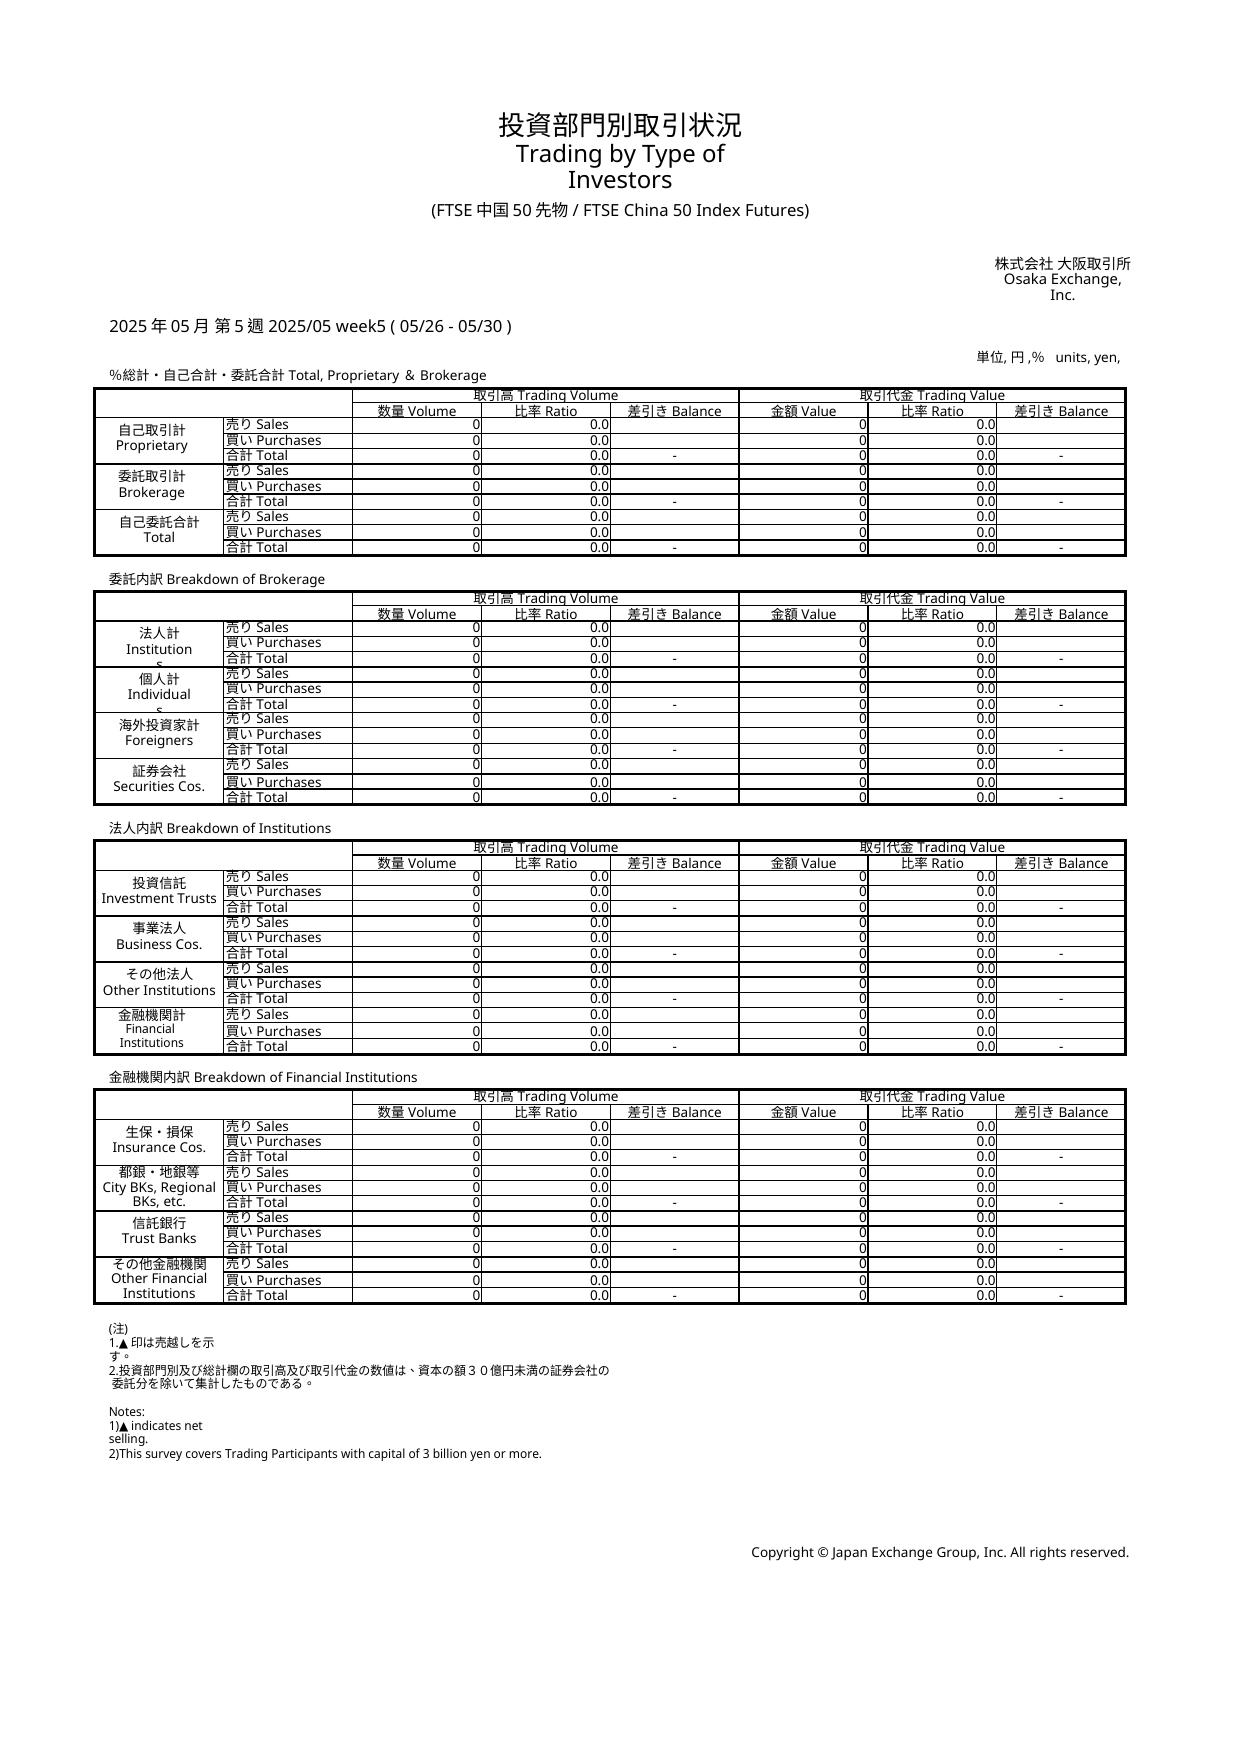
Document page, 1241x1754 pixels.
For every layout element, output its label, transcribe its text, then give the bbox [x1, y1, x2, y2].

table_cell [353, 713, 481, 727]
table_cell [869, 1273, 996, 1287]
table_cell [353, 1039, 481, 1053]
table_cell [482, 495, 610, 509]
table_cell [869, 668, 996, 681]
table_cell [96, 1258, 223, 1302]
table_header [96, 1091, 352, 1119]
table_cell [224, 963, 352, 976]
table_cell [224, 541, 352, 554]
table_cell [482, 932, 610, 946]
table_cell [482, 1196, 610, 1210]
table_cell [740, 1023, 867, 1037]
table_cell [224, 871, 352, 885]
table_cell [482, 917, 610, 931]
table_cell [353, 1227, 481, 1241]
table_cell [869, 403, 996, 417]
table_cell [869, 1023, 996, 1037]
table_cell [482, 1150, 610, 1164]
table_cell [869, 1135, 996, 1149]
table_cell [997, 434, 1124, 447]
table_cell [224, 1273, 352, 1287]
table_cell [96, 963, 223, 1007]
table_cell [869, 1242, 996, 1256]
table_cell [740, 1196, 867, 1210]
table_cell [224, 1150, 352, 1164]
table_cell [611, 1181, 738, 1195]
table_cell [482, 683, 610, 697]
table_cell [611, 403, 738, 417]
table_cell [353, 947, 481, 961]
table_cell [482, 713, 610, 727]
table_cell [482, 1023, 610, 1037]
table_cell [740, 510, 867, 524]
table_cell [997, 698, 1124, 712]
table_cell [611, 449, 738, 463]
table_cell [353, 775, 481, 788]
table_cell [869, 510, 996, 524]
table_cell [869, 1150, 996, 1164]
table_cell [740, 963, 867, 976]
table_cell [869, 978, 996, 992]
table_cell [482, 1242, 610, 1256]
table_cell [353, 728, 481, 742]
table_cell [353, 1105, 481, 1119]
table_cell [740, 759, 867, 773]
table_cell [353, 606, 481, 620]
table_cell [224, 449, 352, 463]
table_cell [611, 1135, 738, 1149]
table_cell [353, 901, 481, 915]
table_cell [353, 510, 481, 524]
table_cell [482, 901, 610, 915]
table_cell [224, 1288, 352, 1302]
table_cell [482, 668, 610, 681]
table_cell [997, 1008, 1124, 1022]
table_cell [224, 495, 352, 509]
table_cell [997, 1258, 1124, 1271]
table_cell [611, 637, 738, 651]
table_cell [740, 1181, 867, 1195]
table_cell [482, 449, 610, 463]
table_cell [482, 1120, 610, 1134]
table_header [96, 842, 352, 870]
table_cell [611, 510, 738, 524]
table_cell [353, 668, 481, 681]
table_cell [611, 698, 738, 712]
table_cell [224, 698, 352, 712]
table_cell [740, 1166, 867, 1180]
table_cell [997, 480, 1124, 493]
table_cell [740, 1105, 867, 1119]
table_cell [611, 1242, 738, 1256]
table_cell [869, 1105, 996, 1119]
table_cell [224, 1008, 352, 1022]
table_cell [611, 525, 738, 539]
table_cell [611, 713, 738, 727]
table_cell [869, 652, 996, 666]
text 2025年05月 第5週 2025/05 week5 ( 05/26 - 05/30 ) [109, 319, 1136, 336]
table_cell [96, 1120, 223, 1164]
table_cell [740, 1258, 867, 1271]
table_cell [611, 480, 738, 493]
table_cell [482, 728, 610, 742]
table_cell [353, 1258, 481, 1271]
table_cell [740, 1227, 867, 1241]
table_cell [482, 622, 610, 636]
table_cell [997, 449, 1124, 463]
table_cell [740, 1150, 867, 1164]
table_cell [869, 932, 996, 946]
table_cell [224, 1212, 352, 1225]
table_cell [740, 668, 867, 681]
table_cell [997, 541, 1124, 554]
text 投資部門別取引状況 Trading by Type of Investors [464, 114, 776, 194]
text 金融機関内訳 Breakdown of Financial Institutions [109, 1072, 1136, 1085]
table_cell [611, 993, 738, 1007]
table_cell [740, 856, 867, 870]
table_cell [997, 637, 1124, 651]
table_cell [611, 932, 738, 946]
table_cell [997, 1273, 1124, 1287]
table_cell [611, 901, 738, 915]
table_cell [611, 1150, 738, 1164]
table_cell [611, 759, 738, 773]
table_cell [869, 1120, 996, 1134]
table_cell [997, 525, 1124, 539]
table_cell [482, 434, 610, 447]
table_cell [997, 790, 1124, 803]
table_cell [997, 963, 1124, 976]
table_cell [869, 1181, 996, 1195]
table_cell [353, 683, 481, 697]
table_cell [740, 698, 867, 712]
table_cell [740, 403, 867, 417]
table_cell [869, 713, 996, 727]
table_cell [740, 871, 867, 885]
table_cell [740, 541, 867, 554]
text 株式会社 大阪取引所 Osaka Exchange, Inc. [989, 257, 1136, 303]
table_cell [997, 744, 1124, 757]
text Notes: 1)▲indicates net selling. [108, 1405, 236, 1447]
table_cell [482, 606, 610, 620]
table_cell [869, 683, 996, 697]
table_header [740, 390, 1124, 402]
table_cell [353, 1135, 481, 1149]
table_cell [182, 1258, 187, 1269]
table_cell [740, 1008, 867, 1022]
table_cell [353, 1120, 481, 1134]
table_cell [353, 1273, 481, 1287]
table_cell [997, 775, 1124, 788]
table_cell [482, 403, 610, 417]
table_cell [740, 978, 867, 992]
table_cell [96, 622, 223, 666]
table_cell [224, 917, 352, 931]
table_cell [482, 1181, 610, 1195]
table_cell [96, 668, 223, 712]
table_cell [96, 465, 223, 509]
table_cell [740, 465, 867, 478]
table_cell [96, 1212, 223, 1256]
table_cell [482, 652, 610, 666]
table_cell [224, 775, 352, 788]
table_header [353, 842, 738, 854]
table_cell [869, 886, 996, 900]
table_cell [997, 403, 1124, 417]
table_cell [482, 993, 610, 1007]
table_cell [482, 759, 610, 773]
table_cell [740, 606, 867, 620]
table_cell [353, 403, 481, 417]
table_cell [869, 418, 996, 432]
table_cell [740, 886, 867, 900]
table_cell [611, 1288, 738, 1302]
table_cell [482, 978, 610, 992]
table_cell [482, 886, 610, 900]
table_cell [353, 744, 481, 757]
text 2.投資部門別及び総計欄の取引高及び取引代金の数値は、資本の額３０億円未満の証券会社の 委託分を除いて集計したものである。 [108, 1364, 611, 1392]
text 法人内訳 Breakdown of Institutions [109, 823, 1136, 836]
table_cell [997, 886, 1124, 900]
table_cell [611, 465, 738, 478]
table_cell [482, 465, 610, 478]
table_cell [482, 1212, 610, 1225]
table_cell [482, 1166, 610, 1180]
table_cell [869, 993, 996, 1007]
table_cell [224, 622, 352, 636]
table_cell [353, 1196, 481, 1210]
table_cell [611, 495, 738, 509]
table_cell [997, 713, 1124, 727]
text (FTSE中国50先物 / FTSE China 50 Index Futures) [104, 203, 1136, 220]
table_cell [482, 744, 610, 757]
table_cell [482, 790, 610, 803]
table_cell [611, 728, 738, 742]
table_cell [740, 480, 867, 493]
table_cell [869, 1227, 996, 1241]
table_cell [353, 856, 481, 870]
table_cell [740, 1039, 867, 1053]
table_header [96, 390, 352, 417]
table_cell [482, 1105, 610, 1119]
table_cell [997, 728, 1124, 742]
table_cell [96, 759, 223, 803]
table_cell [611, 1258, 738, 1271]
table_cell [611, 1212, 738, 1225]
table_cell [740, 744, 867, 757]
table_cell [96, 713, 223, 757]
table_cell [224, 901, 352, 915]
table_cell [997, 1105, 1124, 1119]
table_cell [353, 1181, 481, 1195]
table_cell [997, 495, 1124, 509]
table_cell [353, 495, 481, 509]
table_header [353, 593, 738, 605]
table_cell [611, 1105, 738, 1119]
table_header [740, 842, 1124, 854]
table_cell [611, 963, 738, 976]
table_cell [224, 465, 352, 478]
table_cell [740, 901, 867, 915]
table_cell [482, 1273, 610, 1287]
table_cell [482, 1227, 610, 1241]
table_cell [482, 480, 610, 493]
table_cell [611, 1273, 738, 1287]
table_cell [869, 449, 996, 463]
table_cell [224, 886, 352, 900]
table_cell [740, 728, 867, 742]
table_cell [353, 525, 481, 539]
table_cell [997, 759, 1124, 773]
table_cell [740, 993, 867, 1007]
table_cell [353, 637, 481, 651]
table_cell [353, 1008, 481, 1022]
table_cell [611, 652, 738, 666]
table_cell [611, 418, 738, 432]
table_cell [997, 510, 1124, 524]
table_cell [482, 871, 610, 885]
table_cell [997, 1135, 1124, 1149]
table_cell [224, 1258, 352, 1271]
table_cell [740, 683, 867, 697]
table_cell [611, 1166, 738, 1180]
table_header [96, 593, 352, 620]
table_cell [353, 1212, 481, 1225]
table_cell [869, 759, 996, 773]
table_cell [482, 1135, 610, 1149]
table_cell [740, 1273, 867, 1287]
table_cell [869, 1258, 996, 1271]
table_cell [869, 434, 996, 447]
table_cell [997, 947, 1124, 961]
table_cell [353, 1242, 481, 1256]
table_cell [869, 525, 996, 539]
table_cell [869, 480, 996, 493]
text (注) 1.▲印は売越しを示す。 [108, 1323, 236, 1364]
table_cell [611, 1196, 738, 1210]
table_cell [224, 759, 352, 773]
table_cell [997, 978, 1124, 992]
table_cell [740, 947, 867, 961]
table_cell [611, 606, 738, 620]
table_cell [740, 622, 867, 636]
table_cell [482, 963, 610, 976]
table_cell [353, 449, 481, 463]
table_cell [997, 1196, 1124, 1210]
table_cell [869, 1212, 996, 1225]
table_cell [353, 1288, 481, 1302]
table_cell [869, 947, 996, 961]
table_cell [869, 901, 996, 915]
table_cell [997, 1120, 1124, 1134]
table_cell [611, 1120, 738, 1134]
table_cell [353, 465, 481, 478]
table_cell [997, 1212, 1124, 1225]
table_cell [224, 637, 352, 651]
text 単位, 円 ,％ units, yen, ％総計・自己合計・委託合計 Total, Proprietary ＆ Brokerage [109, 349, 1136, 384]
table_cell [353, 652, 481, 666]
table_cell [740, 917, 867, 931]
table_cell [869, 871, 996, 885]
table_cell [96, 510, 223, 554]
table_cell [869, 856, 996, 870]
text Copyright © Japan Exchange Group, Inc. All rights reserved. [833, 1547, 1129, 1560]
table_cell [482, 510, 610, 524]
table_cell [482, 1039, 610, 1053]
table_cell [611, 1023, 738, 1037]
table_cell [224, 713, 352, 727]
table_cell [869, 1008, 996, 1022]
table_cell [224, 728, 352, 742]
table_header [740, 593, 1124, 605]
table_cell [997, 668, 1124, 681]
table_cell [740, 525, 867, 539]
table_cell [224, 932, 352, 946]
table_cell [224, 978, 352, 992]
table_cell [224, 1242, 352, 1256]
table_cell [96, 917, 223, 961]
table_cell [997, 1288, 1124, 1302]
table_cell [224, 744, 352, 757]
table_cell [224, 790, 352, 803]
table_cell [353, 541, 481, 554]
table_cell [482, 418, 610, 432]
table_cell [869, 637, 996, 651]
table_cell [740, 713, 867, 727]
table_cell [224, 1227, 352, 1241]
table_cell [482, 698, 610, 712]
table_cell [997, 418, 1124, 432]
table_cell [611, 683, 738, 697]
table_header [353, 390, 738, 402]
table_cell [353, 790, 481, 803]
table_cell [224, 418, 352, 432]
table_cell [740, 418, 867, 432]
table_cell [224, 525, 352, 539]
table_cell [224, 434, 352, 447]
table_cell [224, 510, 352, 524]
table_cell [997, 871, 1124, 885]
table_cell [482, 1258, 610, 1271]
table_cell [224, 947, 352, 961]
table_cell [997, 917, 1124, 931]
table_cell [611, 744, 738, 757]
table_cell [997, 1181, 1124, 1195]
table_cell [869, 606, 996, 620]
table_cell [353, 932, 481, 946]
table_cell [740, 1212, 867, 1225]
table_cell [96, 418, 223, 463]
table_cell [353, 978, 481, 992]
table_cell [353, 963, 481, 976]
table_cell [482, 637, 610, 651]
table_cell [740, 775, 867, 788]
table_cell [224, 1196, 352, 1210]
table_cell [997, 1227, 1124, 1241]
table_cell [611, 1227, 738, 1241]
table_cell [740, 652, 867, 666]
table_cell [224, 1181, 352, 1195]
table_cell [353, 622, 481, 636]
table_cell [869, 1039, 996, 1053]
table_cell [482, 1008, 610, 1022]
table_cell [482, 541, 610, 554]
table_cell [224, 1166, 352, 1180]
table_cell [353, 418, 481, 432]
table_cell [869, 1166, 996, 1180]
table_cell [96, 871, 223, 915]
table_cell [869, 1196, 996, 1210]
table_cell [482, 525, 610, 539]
text Copyright © Japan Exchange Group, Inc. All rights reserved. [104, 1547, 833, 1560]
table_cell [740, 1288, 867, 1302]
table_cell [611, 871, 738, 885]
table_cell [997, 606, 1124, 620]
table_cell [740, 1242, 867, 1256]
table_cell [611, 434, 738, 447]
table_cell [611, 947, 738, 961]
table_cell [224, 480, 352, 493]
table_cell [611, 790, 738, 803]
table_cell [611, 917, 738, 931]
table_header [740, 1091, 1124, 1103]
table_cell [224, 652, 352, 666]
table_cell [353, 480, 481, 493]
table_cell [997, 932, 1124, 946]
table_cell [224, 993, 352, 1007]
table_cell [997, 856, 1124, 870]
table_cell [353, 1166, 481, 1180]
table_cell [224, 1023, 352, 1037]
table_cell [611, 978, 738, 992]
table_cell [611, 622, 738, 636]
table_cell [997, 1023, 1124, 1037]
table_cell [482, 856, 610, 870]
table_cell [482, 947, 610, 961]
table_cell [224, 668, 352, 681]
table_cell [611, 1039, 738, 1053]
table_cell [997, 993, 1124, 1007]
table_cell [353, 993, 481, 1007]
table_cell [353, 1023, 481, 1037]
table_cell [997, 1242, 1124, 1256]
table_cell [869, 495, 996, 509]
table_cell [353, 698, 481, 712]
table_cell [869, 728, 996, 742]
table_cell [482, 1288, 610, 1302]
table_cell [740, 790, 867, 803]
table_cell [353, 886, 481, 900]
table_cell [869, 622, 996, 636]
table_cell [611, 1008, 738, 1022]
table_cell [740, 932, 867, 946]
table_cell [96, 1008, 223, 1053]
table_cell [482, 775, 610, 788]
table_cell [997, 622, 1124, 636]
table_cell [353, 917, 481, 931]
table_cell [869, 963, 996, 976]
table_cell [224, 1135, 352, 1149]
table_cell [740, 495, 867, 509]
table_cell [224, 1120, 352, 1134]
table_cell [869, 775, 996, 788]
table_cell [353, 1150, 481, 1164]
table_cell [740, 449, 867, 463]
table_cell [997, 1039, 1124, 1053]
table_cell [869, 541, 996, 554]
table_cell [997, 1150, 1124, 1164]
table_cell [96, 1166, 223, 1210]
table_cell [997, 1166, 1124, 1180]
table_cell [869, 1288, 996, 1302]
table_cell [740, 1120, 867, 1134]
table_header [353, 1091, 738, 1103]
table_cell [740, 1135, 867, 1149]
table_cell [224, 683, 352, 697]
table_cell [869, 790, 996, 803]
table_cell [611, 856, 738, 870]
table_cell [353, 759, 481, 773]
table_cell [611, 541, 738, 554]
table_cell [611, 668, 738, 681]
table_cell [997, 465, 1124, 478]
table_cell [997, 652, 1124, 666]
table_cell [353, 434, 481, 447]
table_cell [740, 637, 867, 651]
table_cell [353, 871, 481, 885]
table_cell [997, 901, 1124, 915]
text 委託内訳 Breakdown of Brokerage [109, 573, 1136, 587]
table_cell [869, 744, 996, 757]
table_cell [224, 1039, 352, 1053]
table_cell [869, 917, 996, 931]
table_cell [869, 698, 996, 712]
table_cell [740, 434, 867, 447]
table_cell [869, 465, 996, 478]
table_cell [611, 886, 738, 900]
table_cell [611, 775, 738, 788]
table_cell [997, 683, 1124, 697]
